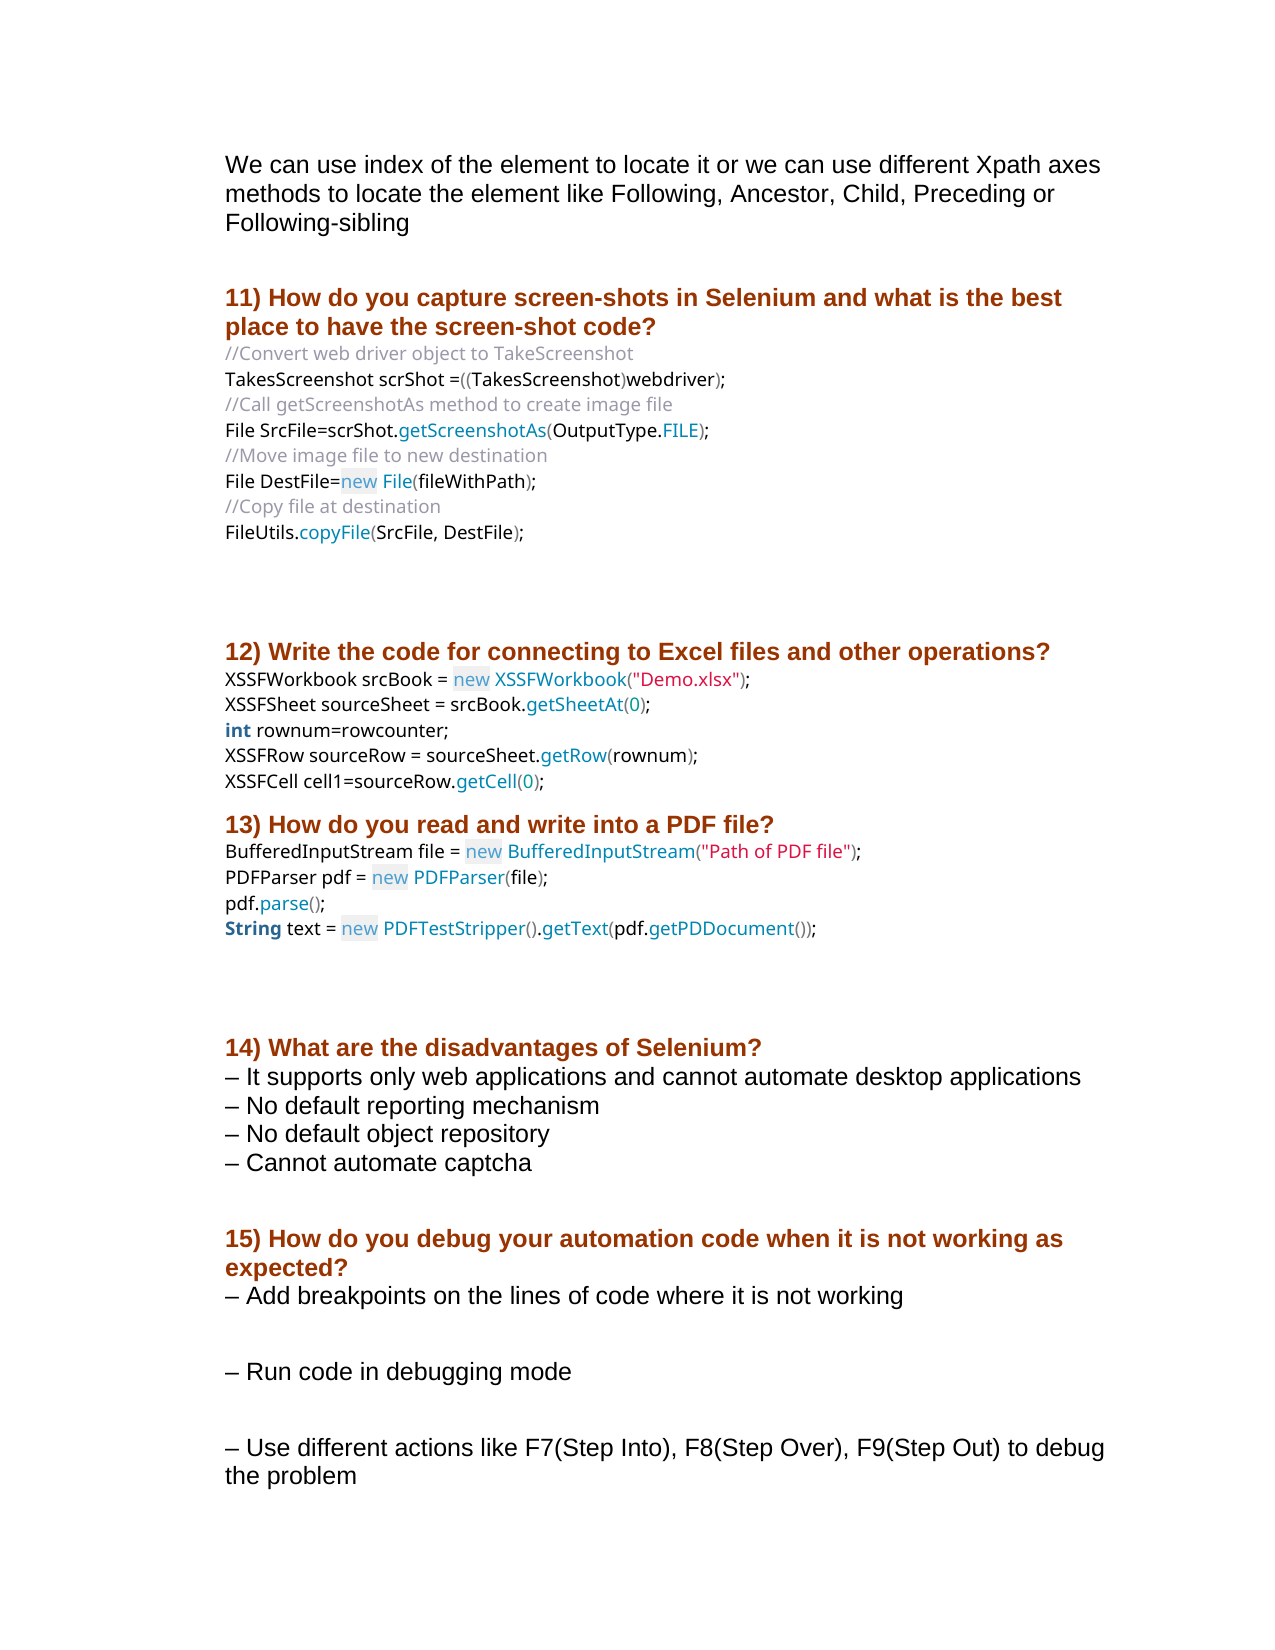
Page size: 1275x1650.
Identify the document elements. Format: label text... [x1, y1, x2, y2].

text int rownum=rowcounter; [225, 717, 1125, 742]
text TakesScreenshot scrShot =((TakesScreenshot)webdriver); [225, 366, 1125, 392]
text //Move image file to new destination [225, 443, 1125, 468]
text We can use index of the element to locate it or we can use different Xpath axes methods to locate the element like Following, Ancestor, Child, Preceding or Following-sibling [225, 150, 1125, 236]
text pdf.parse(); [225, 890, 1125, 915]
text 12) Write the code for connecting to Excel files and other operations? [225, 637, 1125, 666]
text PDFParser pdf = new PDFParser(file); [408, 864, 1125, 890]
text 13) How do you read and write into a PDF file? [225, 810, 1125, 839]
text //Convert web driver object to TakeScreenshot [225, 341, 1125, 366]
text – Use different actions like F7(Step Into), F8(Step Over), F9(Step Out) to debug the problem [225, 1433, 1125, 1490]
text PDFParser pdf = new PDFParser(file); [225, 864, 372, 890]
text XSSFCell cell1=sourceRow.getCell(0); [225, 768, 1125, 793]
text – Run code in debugging mode [225, 1357, 1125, 1386]
text XSSFWorkbook srcBook = new XSSFWorkbook("Demo.xlsx"); [225, 666, 453, 691]
text //Call getScreenshotAs method to create image file [225, 392, 1125, 417]
text BufferedInputStream file = new BufferedInputStream("Path of PDF file"); [502, 839, 1125, 864]
text //Copy file at destination [225, 494, 1125, 519]
text XSSFWorkbook srcBook = new XSSFWorkbook("Demo.xlsx"); [490, 666, 1125, 691]
text – It supports only web applications and cannot automate desktop applications – No default reporting mechanism – No default object repository – Cannot automate captcha [225, 1062, 1125, 1177]
text File DestFile=new File(fileWithPath); [225, 468, 341, 494]
text String text = new PDFTestStripper().getText(pdf.getPDDocument()); [378, 915, 1125, 941]
text 15) How do you debug your automation code when it is not working as expected? [225, 1224, 1125, 1281]
text 14) What are the disadvantages of Selenium? [225, 1033, 1125, 1062]
text File SrcFile=scrShot.getScreenshotAs(OutputType.FILE); [225, 417, 1125, 443]
text – Add breakpoints on the lines of code where it is not working [225, 1281, 1125, 1310]
text FileUtils.copyFile(SrcFile, DestFile); [225, 519, 1125, 545]
text File DestFile=new File(fileWithPath); [377, 468, 1125, 494]
text XSSFSheet sourceSheet = srcBook.getSheetAt(0); [225, 691, 1125, 717]
text BufferedInputStream file = new BufferedInputStream("Path of PDF file"); [225, 839, 465, 864]
text XSSFRow sourceRow = sourceSheet.getRow(rownum); [225, 742, 1125, 768]
text 11) How do you capture screen-shots in Selenium and what is the best place to have the screen-shot code? [225, 283, 1125, 341]
